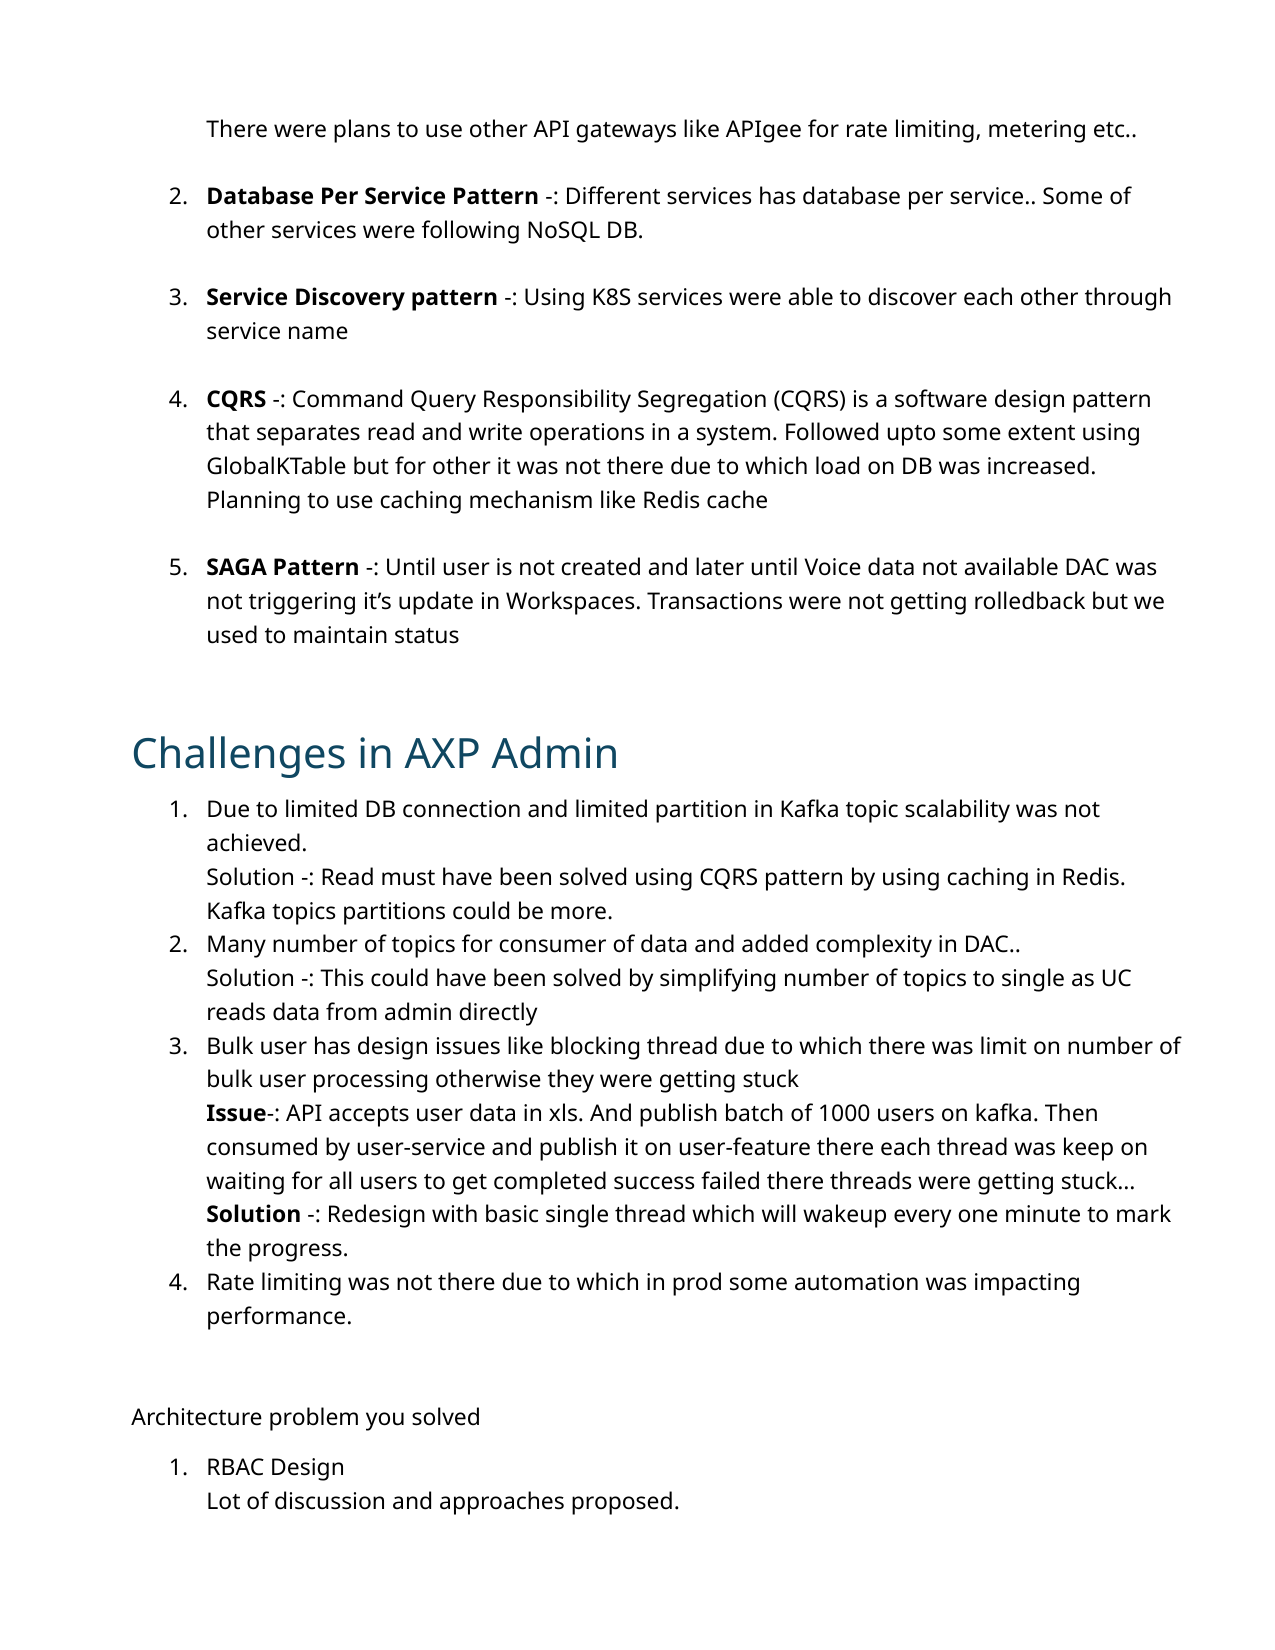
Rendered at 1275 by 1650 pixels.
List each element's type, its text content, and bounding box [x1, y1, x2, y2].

list Due to limited DB connection and limited partition in Kafka topic scalability was not achieved. Solution -: Read must have been solved using CQRS pattern by using caching in Redis. Kafka topics partitions could be more. [169, 793, 1191, 926]
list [169, 112, 1191, 177]
list Many number of topics for consumer of data and added complexity in DAC.. Solution -: This could have been solved by simplifying number of topics to single as UC reads data from admin directly [169, 928, 1191, 1027]
list CQRS -: Command Query Responsibility Segregation (CQRS) is a software design pattern that separates read and write operations in a system. Followed upto some extent using GlobalKTable but for other it was not there due to which load on DB was increased. Planning to use caching mechanism like Redis cache [169, 382, 1191, 549]
list Rate limiting was not there due to which in prod some automation was impacting performance. [169, 1266, 1191, 1331]
list RBAC Design Lot of discussion and approaches proposed. [169, 1451, 1191, 1516]
list Database Per Service Pattern -: Different services has database per service.. Some of other services were following NoSQL DB. [169, 180, 1191, 279]
list SAGA Pattern -: Until user is not created and later until Voice data not available DAC was not triggering it’s update in Workspaces. Transactions were not getting rolledback but we used to maintain status [169, 551, 1191, 650]
subtitle Challenges in AXP Admin [131, 724, 1191, 781]
list Service Discovery pattern -: Using K8S services were able to discover each other through service name [169, 281, 1191, 380]
list Bulk user has design issues like blocking thread due to which there was limit on number of bulk user processing otherwise they were getting stuck Issue-: API accepts user data in xls. And publish batch of 1000 users on kafka. Then consumed by user-service and publish it on user-feature there each thread was keep on waiting for all users to get completed success failed there threads were getting stuck… Solution -: Redesign with basic single thread which will wakeup every one minute to mark the progress. [169, 1029, 1191, 1263]
text Architecture problem you solved [131, 1400, 1191, 1432]
